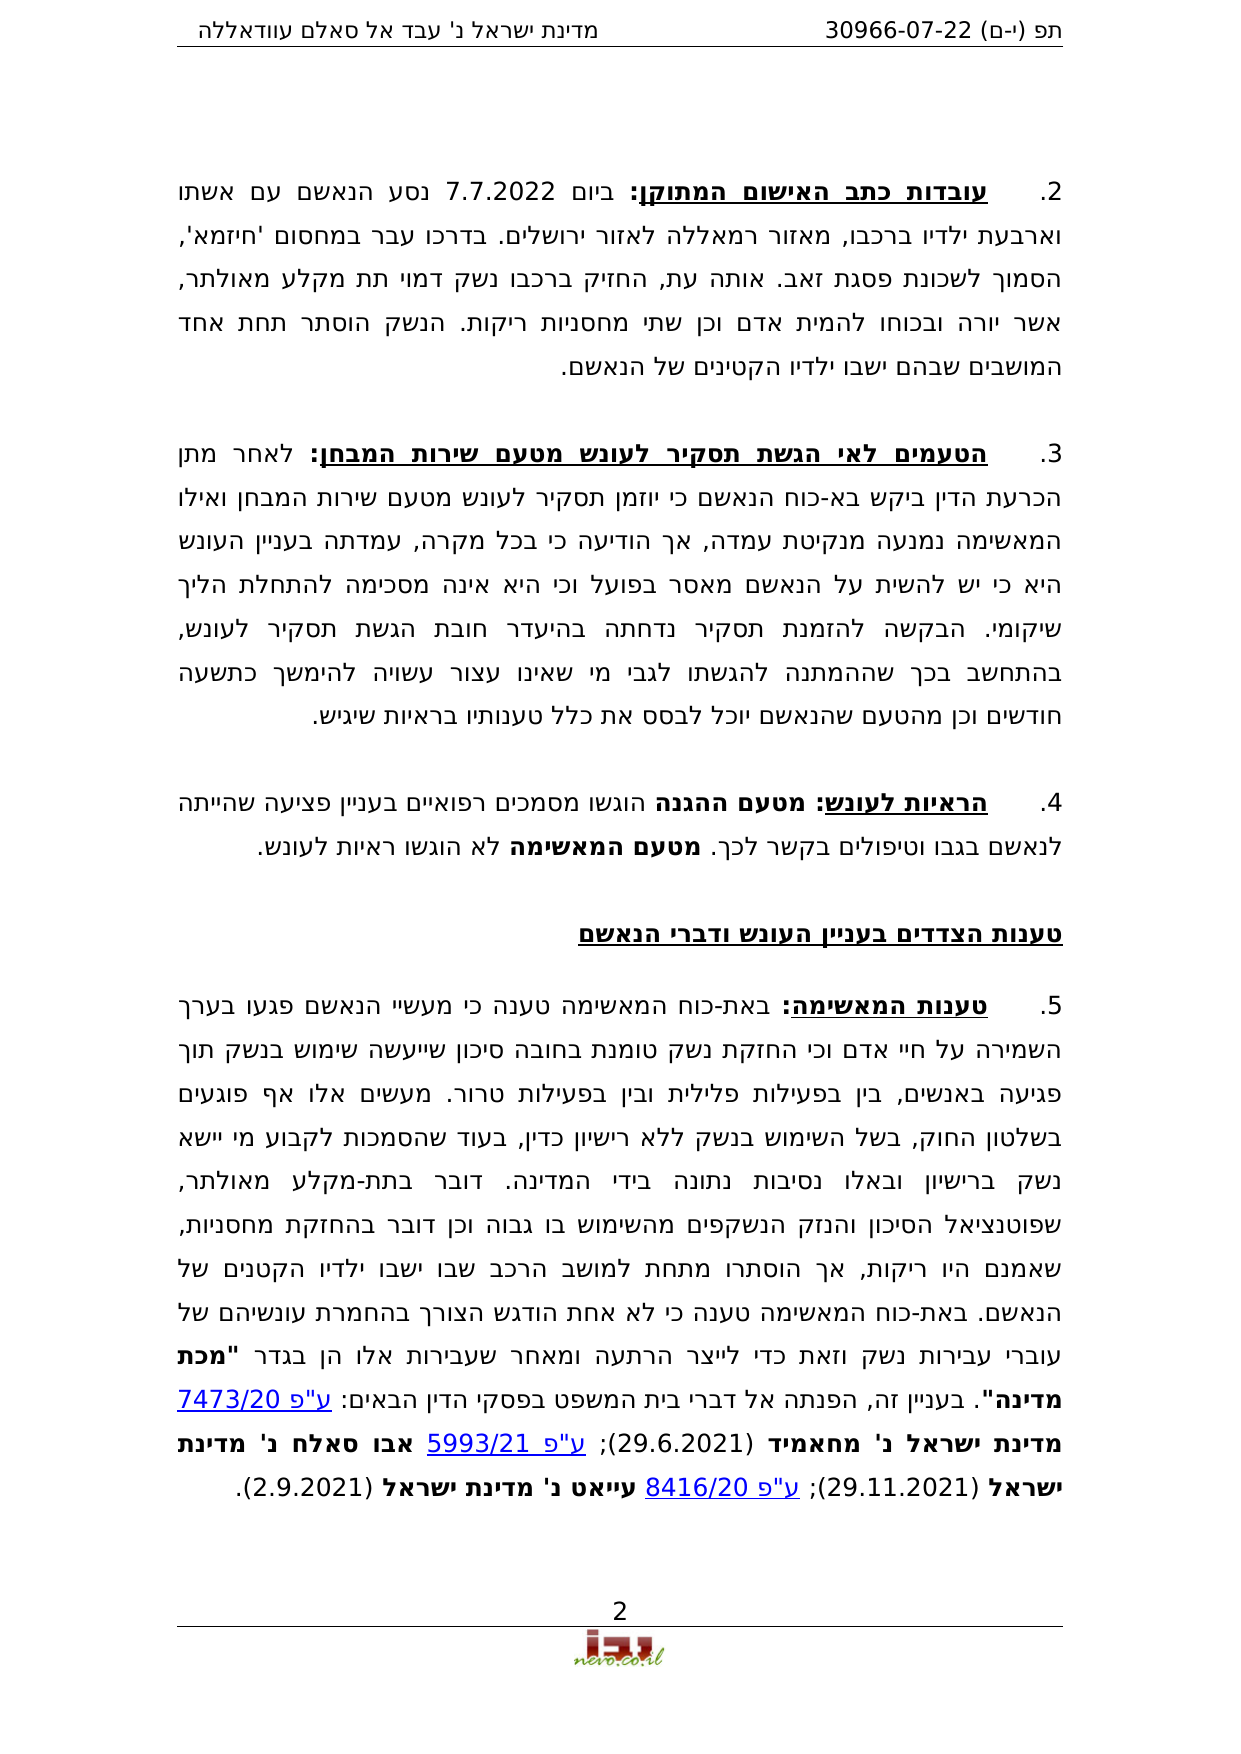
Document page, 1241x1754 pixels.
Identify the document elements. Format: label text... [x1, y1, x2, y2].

text 5. טענות המאשימה: באת-כוח המאשימה טענה כי מעשיי הנאשם פגעו בערך השמירה על חיי אדם וכי החזקת נשק טומנת בחובה סיכון שייעשה שימוש בנשק תוך פגיעה באנשים, בין בפעילות פלילית ובין בפעילות טרור. מעשים אלו אף פוגעים בשלטון החוק, בשל השימוש בנשק ללא רישיון כדין, בעוד שהסמכות לקבוע מי יישא נשק ברישיון ובאלו נסיבות נתונה בידי המדינה. דובר בתת-מקלע מאולתר, שפוטנציאל הסיכון והנזק הנשקפים מהשימוש בו גבוה וכן דובר בהחזקת מחסניות, שאמנם היו ריקות, אך הוסתרו מתחת למושב הרכב שבו ישבו ילדיו הקטנים של הנאשם. באת-כוח המאשימה טענה כי לא אחת הודגש הצורך בהחמרת עונשיהם של עוברי עבירות נשק וזאת כדי לייצר הרתעה ומאחר שעבירות אלו הן בגדר "מכת מדינה". בעניין זה, הפנתה אל דברי בית המשפט בפסקי הדין הבאים: ע"פ 7473/20 מדינת ישראל נ' מחאמיד (29.6.2021); ע"פ 5993/21 אבו סאלח נ' מדינת ישראל (29.11.2021); ע"פ 8416/20 עייאט נ' מדינת ישראל (2.9.2021). [177, 992, 1063, 1502]
text טענות הצדדים בעניין העונש ודברי הנאשם [177, 919, 1063, 948]
text 4. הראיות לעונש: מטעם ההגנה הוגשו מסמכים רפואיים בעניין פציעה שהייתה לנאשם בגבו וטיפולים בקשר לכך. מטעם המאשימה לא הוגשו ראיות לעונש. [177, 788, 1063, 861]
picture [574, 1629, 666, 1667]
text 3. הטעמים לאי הגשת תסקיר לעונש מטעם שירות המבחן: לאחר מתן הכרעת הדין ביקש בא-כוח הנאשם כי יוזמן תסקיר לעונש מטעם שירות המבחן ואילו המאשימה נמנעה מנקיטת עמדה, אך הודיעה כי בכל מקרה, עמדתה בעניין העונש היא כי יש להשית על הנאשם מאסר בפועל וכי היא אינה מסכימה להתחלת הליך שיקומי. הבקשה להזמנת תסקיר נדחתה בהיעדר חובת הגשת תסקיר לעונש, בהתחשב בכך שההמתנה להגשתו לגבי מי שאינו עצור עשויה להימשך כתשעה חודשים וכן מהטעם שהנאשם יוכל לבסס את כלל טענותיו בראיות שיגיש. [177, 439, 1063, 731]
text 2. עובדות כתב האישום המתוקן: ביום 7.7.2022 נסע הנאשם עם אשתו וארבעת ילדיו ברכבו, מאזור רמאללה לאזור ירושלים. בדרכו עבר במחסום 'חיזמא', הסמוך לשכונת פסגת זאב. אותה עת, החזיק ברכבו נשק דמוי תת מקלע מאולתר, אשר יורה ובכוחו להמית אדם וכן שתי מחסניות ריקות. הנשק הוסתר תחת אחד המושבים שבהם ישבו ילדיו הקטינים של הנאשם. [177, 177, 1063, 381]
